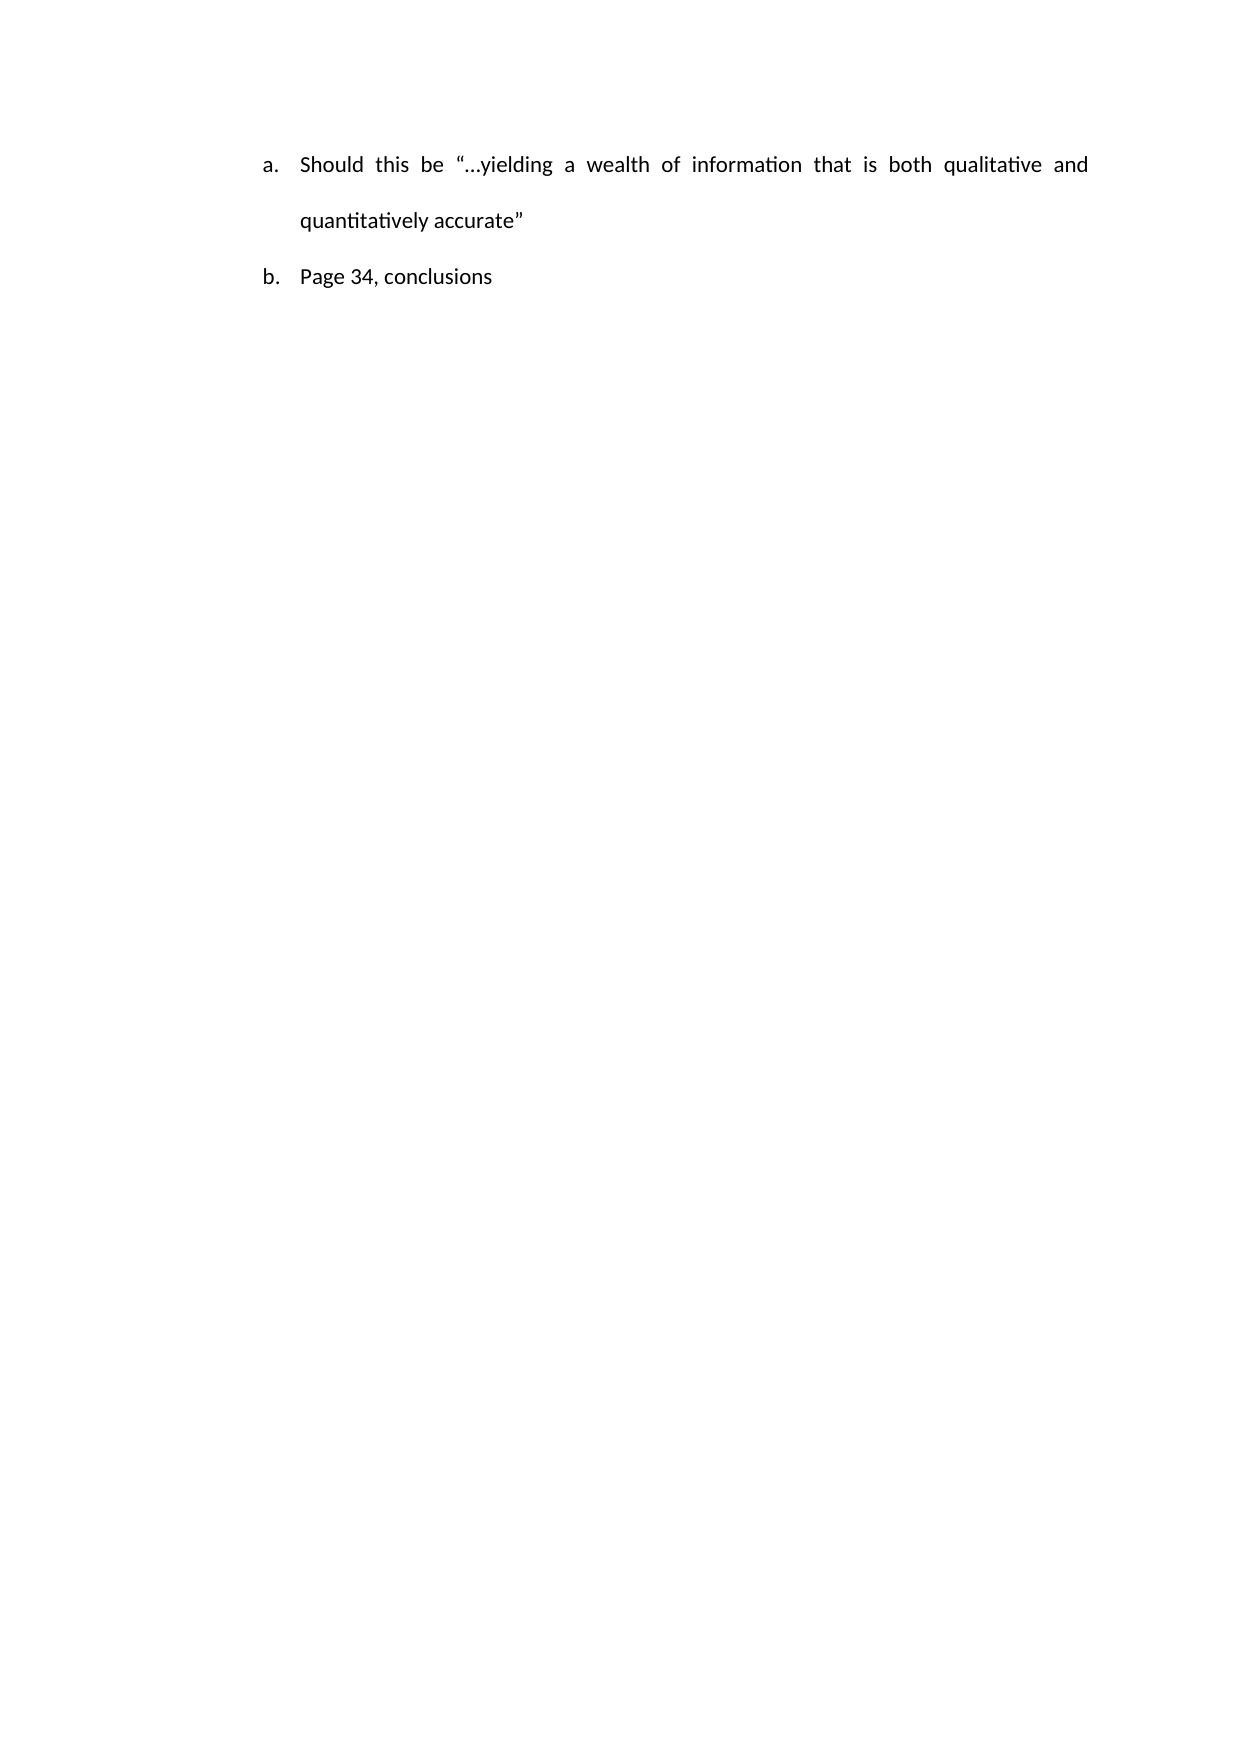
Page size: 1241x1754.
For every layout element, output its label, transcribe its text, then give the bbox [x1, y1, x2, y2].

list Should this be “…yielding a wealth of information that is both qualitative and quantitatively accurate” [262, 150, 1090, 234]
list Page 34, conclusions [262, 262, 1090, 290]
